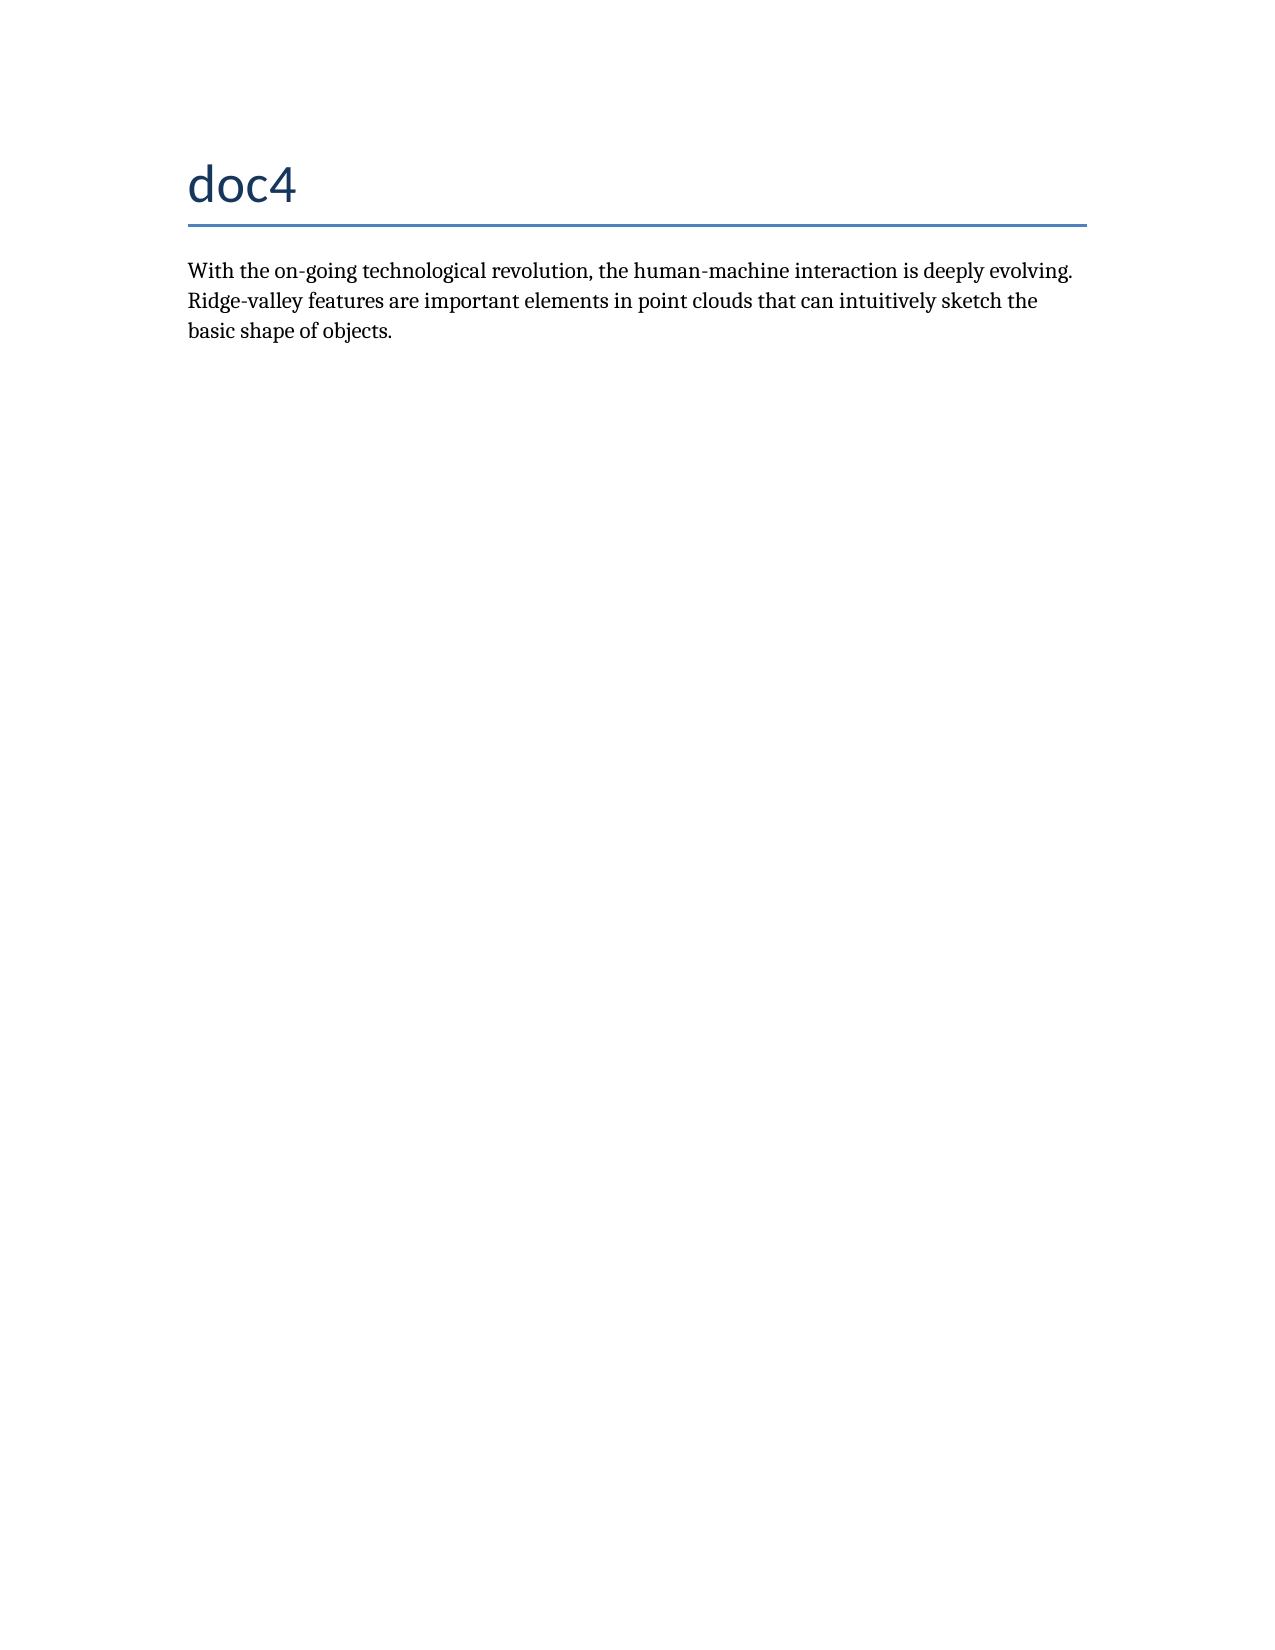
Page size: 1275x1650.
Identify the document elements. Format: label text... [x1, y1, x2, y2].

text With the on-going technological revolution, the human-machine interaction is deeply evolving. Ridge-valley features are important elements in point clouds that can intuitively sketch the basic shape of objects. [187, 258, 1087, 344]
title doc4 [187, 150, 1087, 227]
